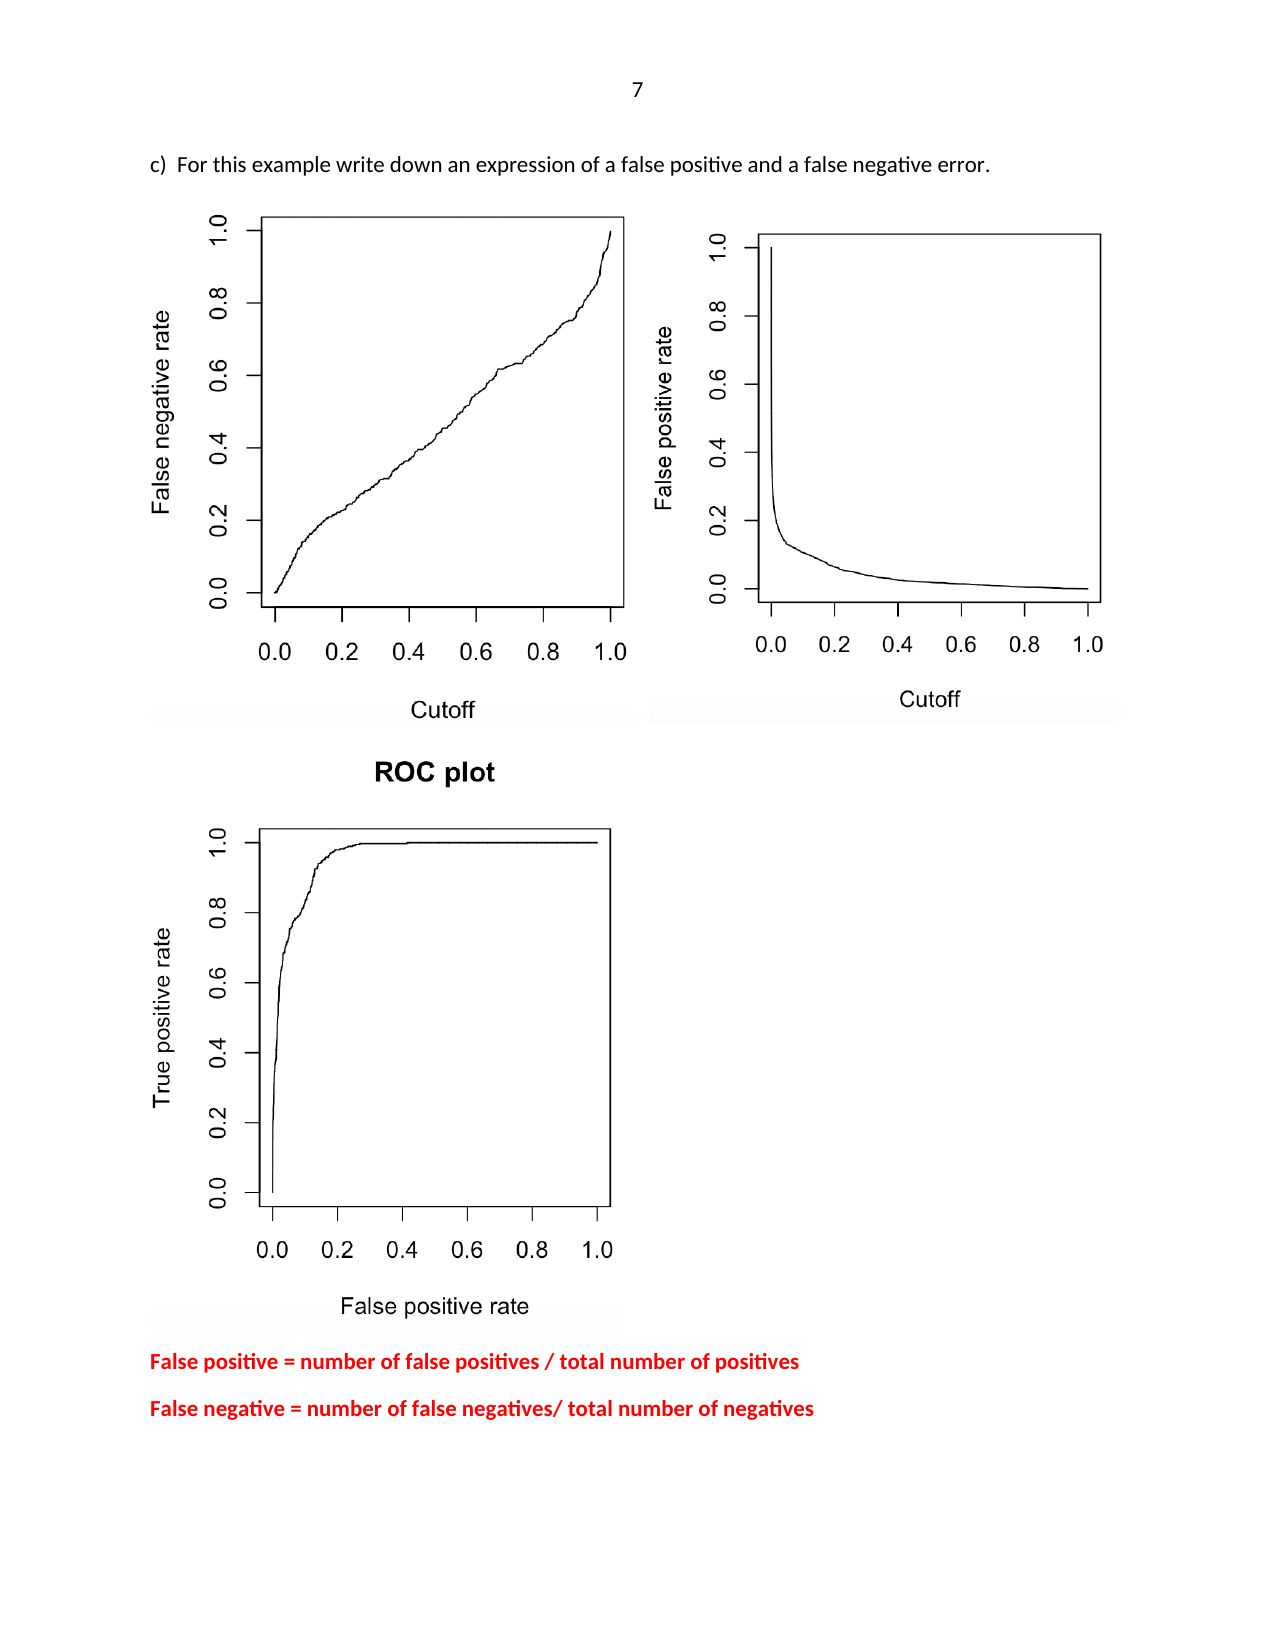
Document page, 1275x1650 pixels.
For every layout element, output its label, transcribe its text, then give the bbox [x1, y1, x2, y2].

text False negative = number of false negatives/ total number of negatives [150, 1394, 1125, 1422]
text False positive = number of false positives / total number of positives [150, 1347, 1125, 1375]
picture [150, 196, 645, 723]
picture [649, 217, 1122, 723]
picture [150, 741, 625, 1329]
text c) For this example write down an expression of a false positive and a false negative error. [150, 150, 1125, 178]
